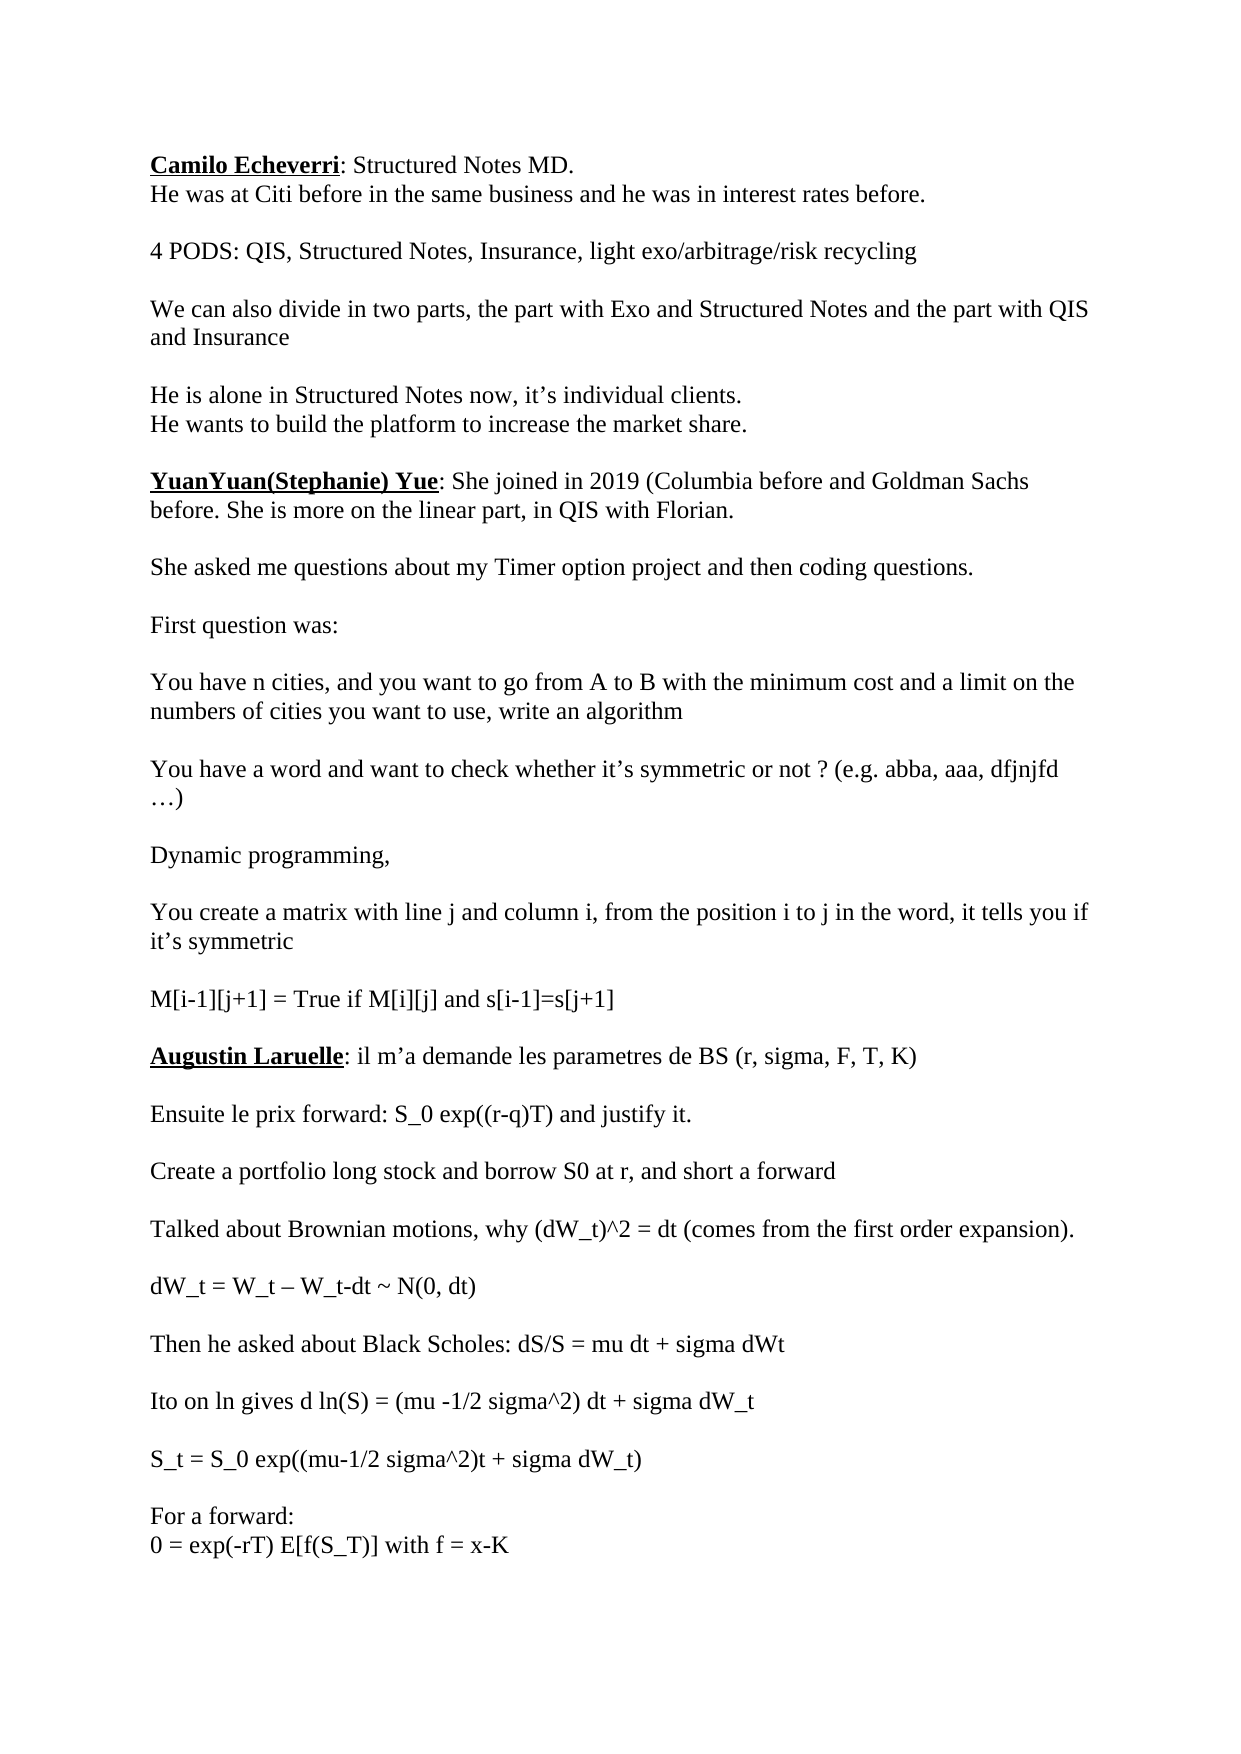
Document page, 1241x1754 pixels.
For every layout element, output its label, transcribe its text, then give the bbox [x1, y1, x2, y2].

text Camilo Echeverri: Structured Notes MD. [150, 150, 1090, 179]
text M[i-1][j+1] = True if M[i][j] and s[i-1]=s[j+1] [150, 984, 1090, 1012]
text For a forward: [150, 1501, 1090, 1530]
text You create a matrix with line j and column i, from the position i to j in the word, it tells you if it’s symmetric [150, 897, 1090, 955]
text He wants to build the platform to increase the market share. [150, 409, 1090, 437]
text Dynamic programming, [150, 840, 1090, 869]
text He was at Citi before in the same business and he was in interest rates before. [150, 179, 1090, 207]
text You have n cities, and you want to go from A to B with the minimum cost and a limit on the numbers of cities you want to use, write an algorithm [150, 667, 1090, 725]
text YuanYuan(Stephanie) Yue: She joined in 2019 (Columbia before and Goldman Sachs before. She is more on the linear part, in QIS with Florian. [150, 466, 1090, 524]
text 4 PODS: QIS, Structured Notes, Insurance, light exo/arbitrage/risk recycling [150, 236, 1090, 265]
text Talked about Brownian motions, why (dW_t)^2 = dt (comes from the first order expansion). [150, 1214, 1090, 1242]
text You have a word and want to check whether it’s symmetric or not ? (e.g. abba, aaa, dfjnjfd …) [150, 754, 1090, 811]
text She asked me questions about my Timer option project and then coding questions. [150, 552, 1090, 581]
text S_t = S_0 exp((mu-1/2 sigma^2)t + sigma dW_t) [150, 1444, 1090, 1472]
text We can also divide in two parts, the part with Exo and Structured Notes and the part with QIS and Insurance [150, 294, 1090, 351]
text Create a portfolio long stock and borrow S0 at r, and short a forward [150, 1156, 1090, 1185]
text Ensuite le prix forward: S_0 exp((r-q)T) and justify it. [150, 1099, 1090, 1127]
text First question was: [150, 610, 1090, 639]
text Then he asked about Black Scholes: dS/S = mu dt + sigma dWt [150, 1329, 1090, 1357]
text He is alone in Structured Notes now, it’s individual clients. [150, 380, 1090, 409]
text dW_t = W_t – W_t-dt ~ N(0, dt) [150, 1271, 1090, 1300]
text Ito on ln gives d ln(S) = (mu -1/2 sigma^2) dt + sigma dW_t [150, 1386, 1090, 1415]
text Augustin Laruelle: il m’a demande les parametres de BS (r, sigma, F, T, K) [150, 1041, 1090, 1070]
text 0 = exp(-rT) E[f(S_T)] with f = x-K [150, 1530, 1090, 1559]
